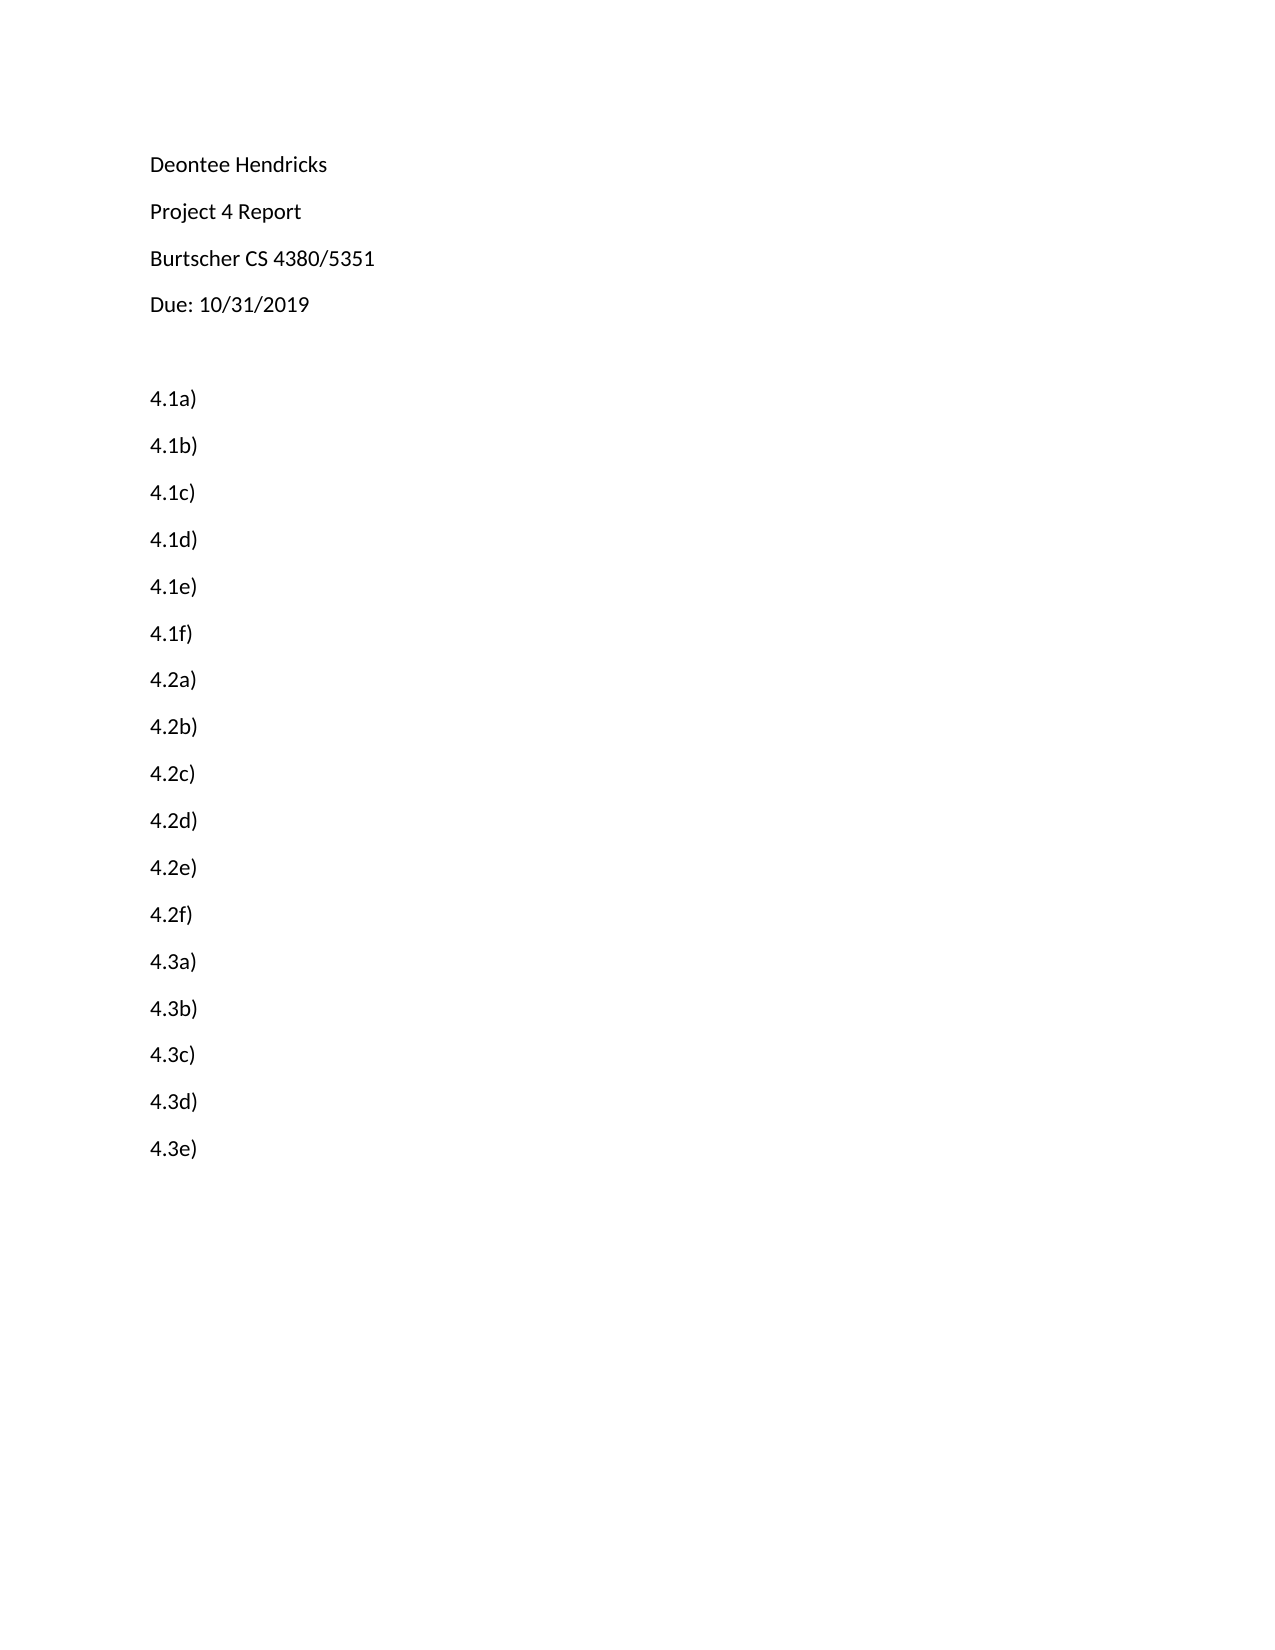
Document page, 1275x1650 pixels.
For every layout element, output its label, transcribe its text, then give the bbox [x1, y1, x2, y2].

text 4.1c) [150, 478, 1125, 506]
text 4.1f) [150, 619, 1125, 647]
text 4.2f) [150, 900, 1125, 928]
text Deontee Hendricks [150, 150, 1125, 178]
text Burtscher CS 4380/5351 [150, 244, 1125, 272]
text 4.3a) [150, 947, 1125, 975]
text 4.3c) [150, 1041, 1125, 1069]
text 4.1b) [150, 431, 1125, 459]
text 4.2d) [150, 806, 1125, 834]
text 4.1a) [150, 384, 1125, 412]
text 4.3b) [150, 994, 1125, 1022]
text 4.2e) [150, 853, 1125, 881]
text 4.2a) [150, 666, 1125, 694]
text 4.3d) [150, 1087, 1125, 1116]
text Project 4 Report [150, 197, 1125, 225]
text 4.2b) [150, 712, 1125, 741]
text 4.1d) [150, 525, 1125, 553]
text 4.1e) [150, 572, 1125, 600]
text 4.2c) [150, 759, 1125, 787]
text 4.3e) [150, 1134, 1125, 1162]
text Due: 10/31/2019 [150, 291, 1125, 319]
